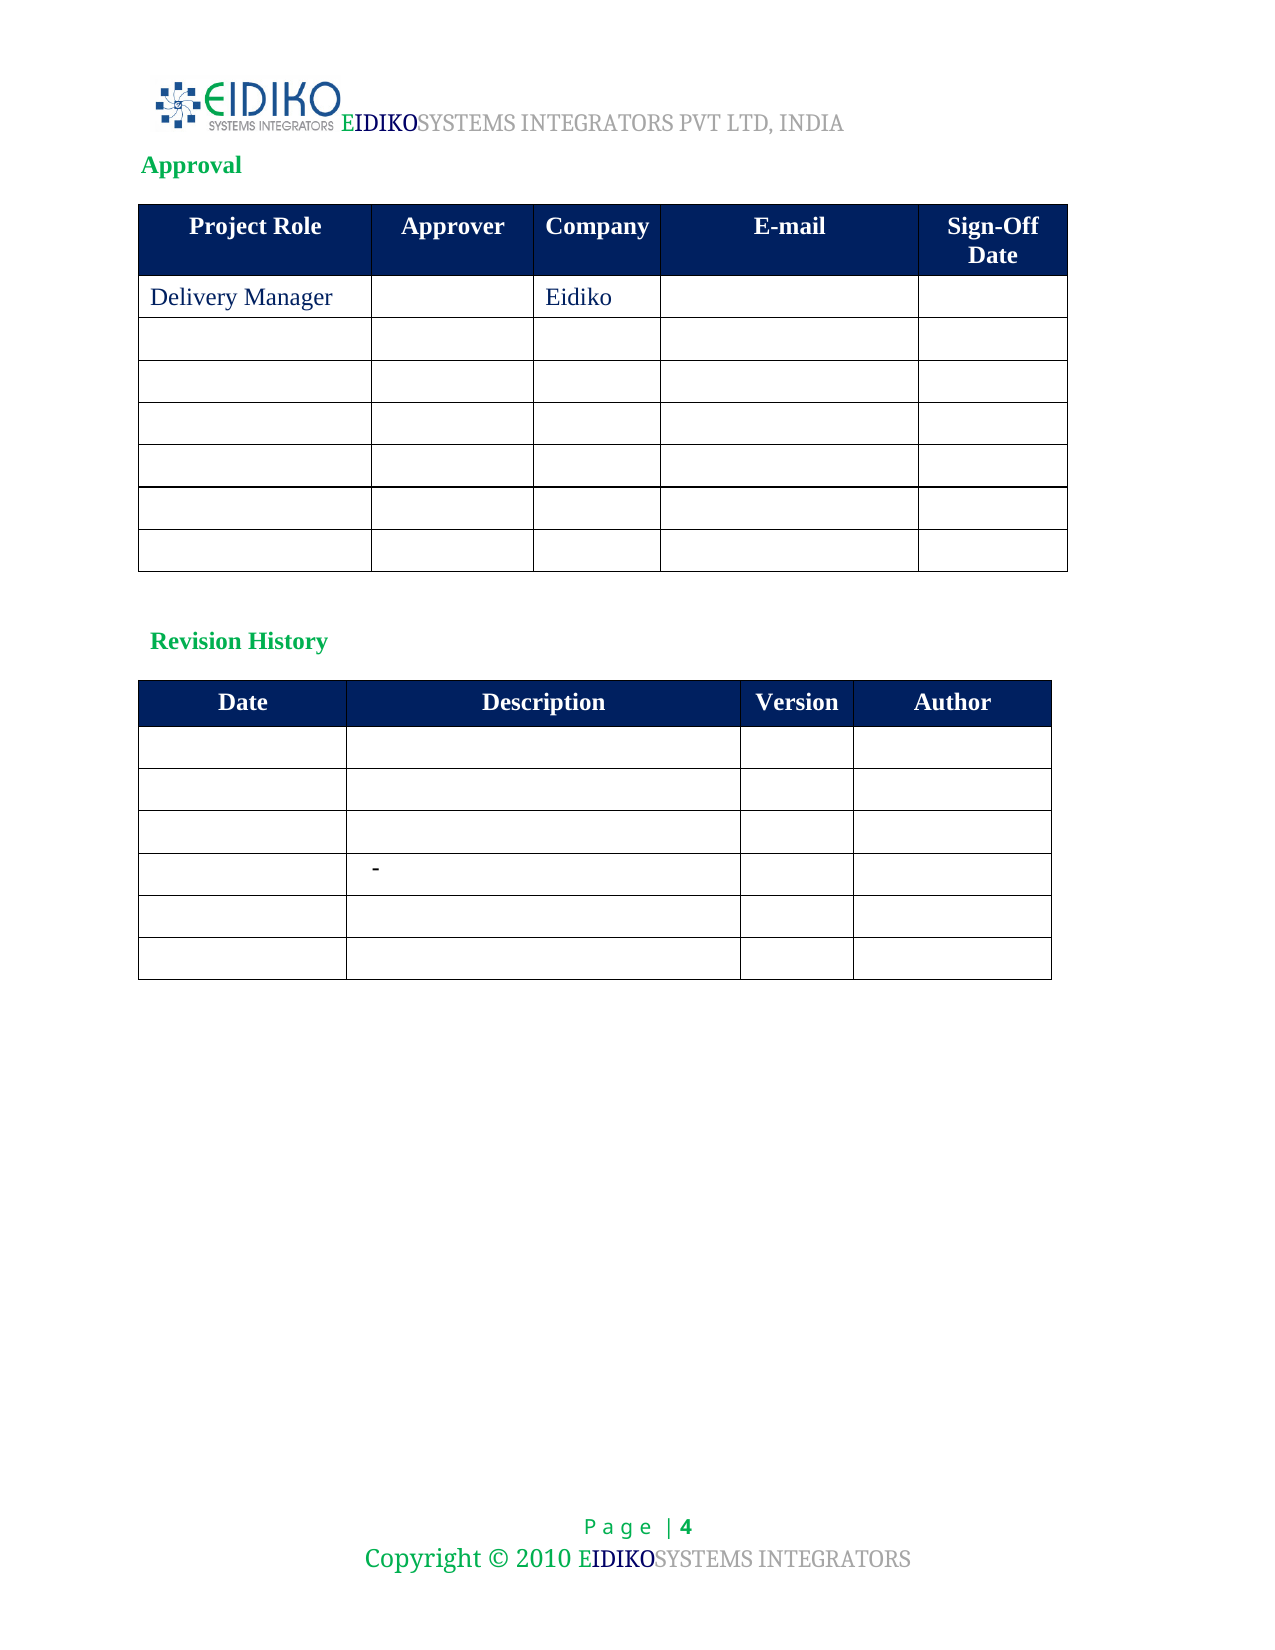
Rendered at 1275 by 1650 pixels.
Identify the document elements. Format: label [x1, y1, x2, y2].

picture [150, 75, 341, 132]
